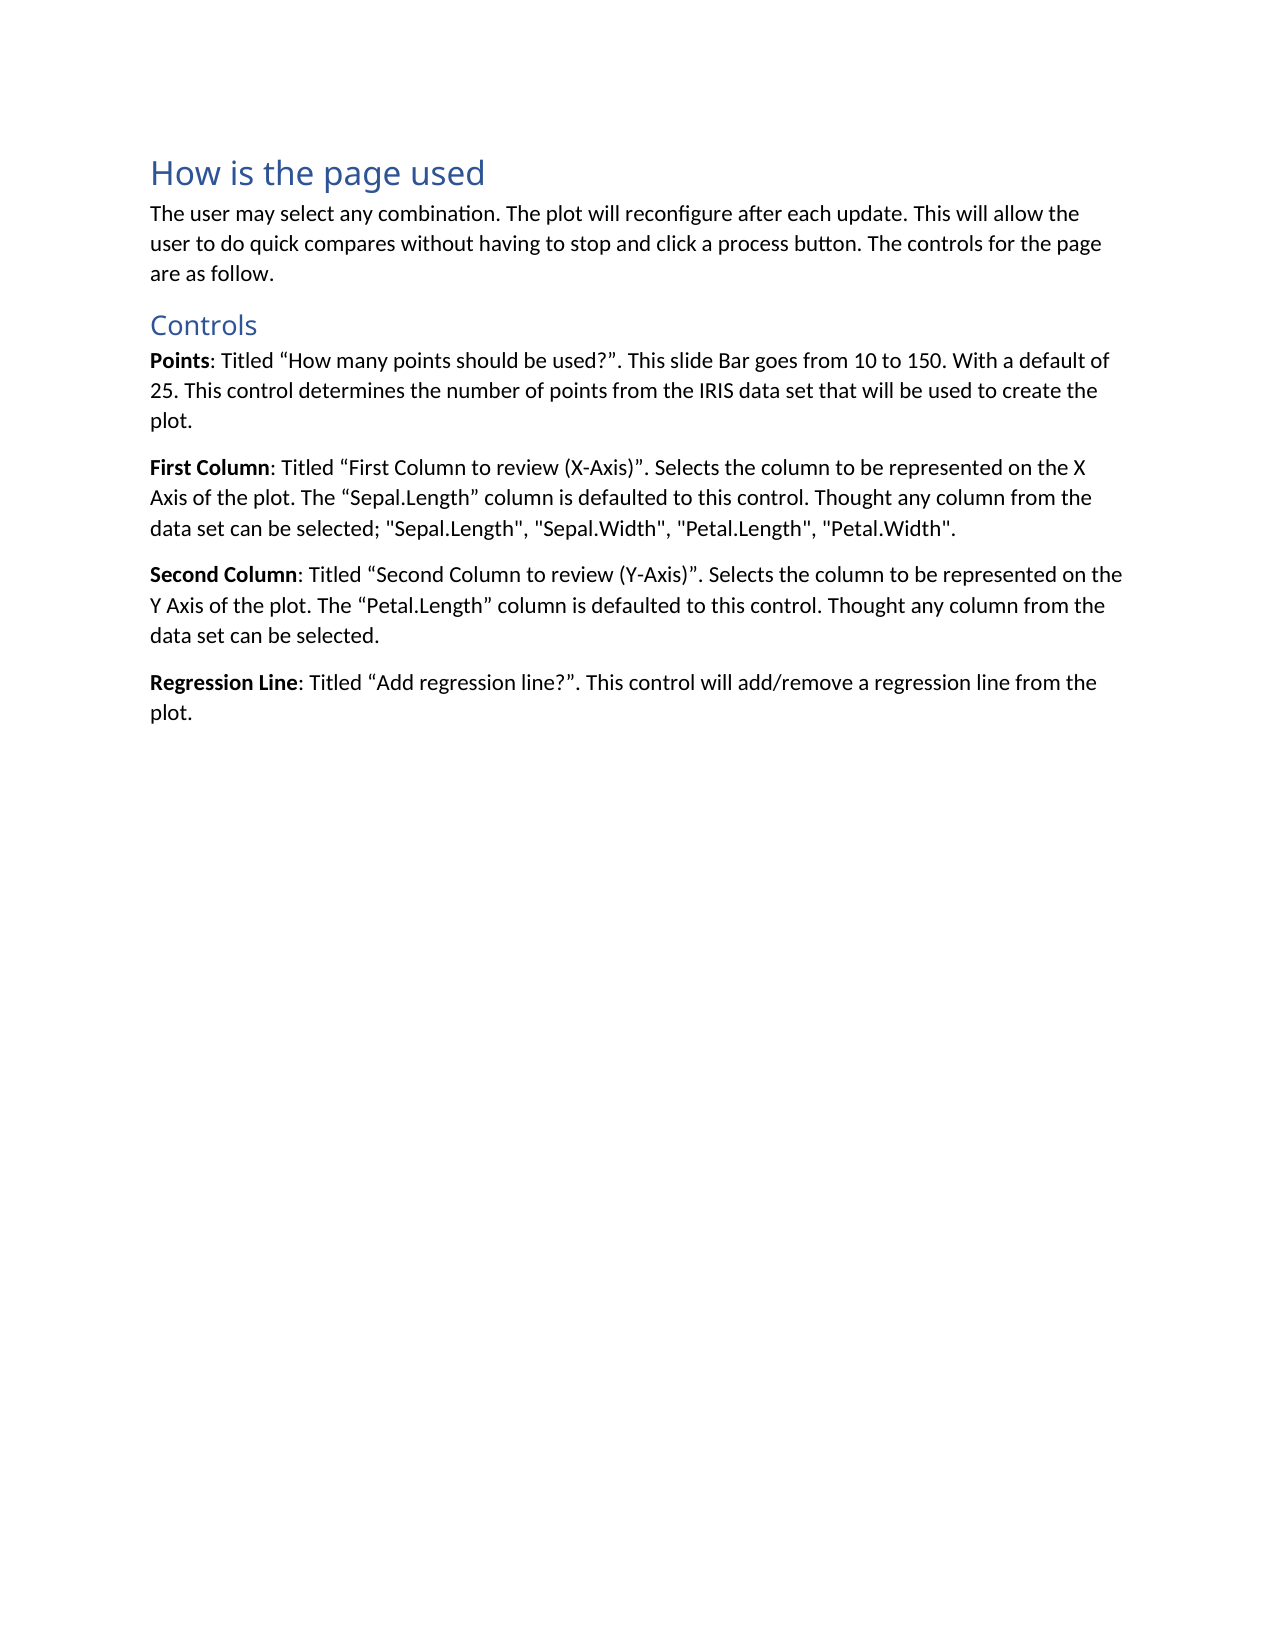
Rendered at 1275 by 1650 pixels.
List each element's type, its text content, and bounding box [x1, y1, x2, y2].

text Second Column: Titled “Second Column to review (Y-Axis)”. Selects the column to be represented on the Y Axis of the plot. The “Petal.Length” column is defaulted to this control. Thought any column from the data set can be selected. [150, 561, 1125, 649]
subtitle Controls [150, 306, 1125, 343]
text Points: Titled “How many points should be used?”. This slide Bar goes from 10 to 150. With a default of 25. This control determines the number of points from the IRIS data set that will be used to create the plot. [150, 346, 1125, 434]
text First Column: Titled “First Column to review (X-Axis)”. Selects the column to be represented on the X Axis of the plot. The “Sepal.Length” column is defaulted to this control. Thought any column from the data set can be selected; "Sepal.Length", "Sepal.Width", "Petal.Length", "Petal.Width". [150, 453, 1125, 542]
text Regression Line: Titled “Add regression line?”. This control will add/remove a regression line from the plot. [150, 668, 1125, 726]
text The user may select any combination. The plot will reconfigure after each update. This will allow the user to do quick compares without having to stop and click a process button. The controls for the page are as follow. [150, 199, 1125, 287]
subtitle How is the page used [150, 150, 1125, 195]
